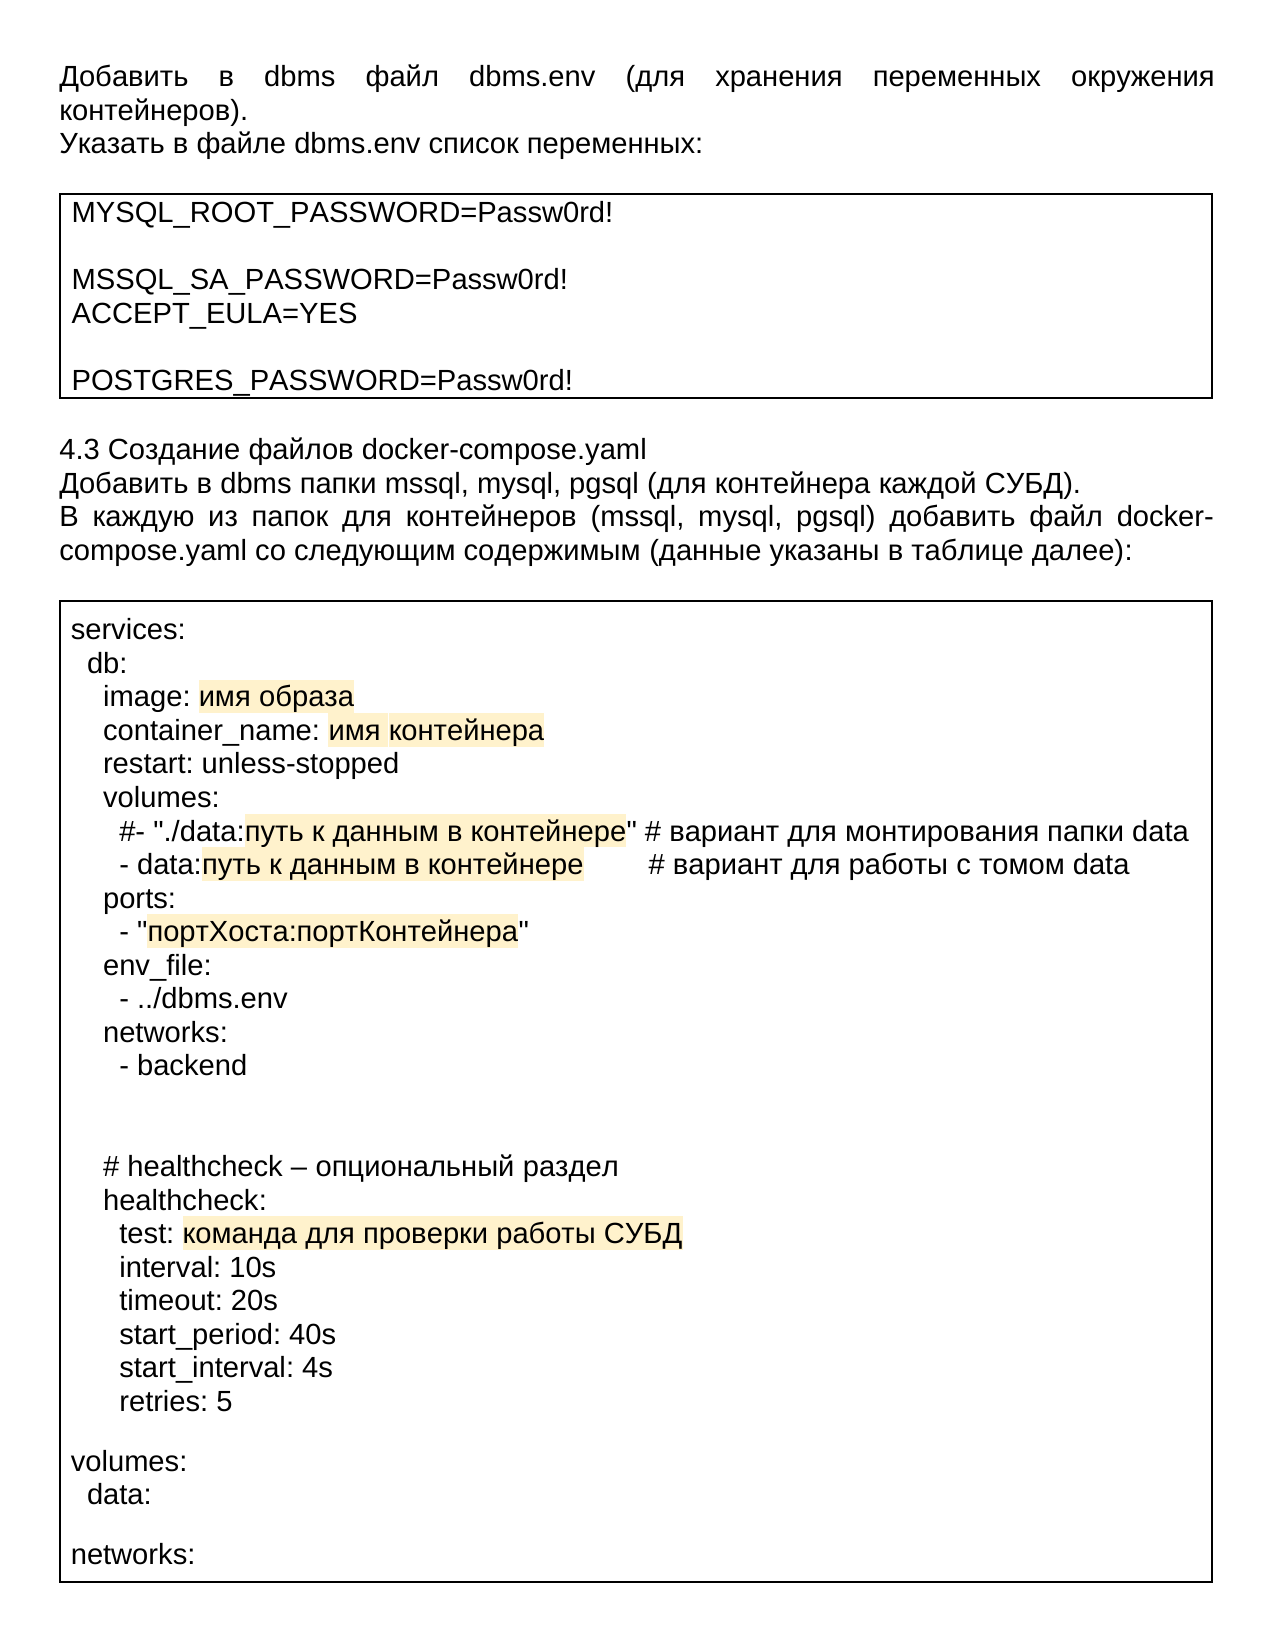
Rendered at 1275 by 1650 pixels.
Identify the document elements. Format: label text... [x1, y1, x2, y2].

text 4.3 Создание файлов docker-compose.yaml [59, 432, 1216, 466]
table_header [61, 602, 1211, 1581]
text Добавить в dbms папки mssql, mysql, pgsql (для контейнера каждой СУБД). [59, 466, 1216, 499]
text Добавить в dbms файл dbms.env (для хранения переменных окружения контейнеров). [59, 59, 1216, 126]
table_header MYSQL_ROOT_PASSWORD=Passw0rd! MSSQL_SA_PASSWORD=Passw0rd! ACCEPT_EULA=YES POSTGRES_PASSWORD=Passw0rd! [61, 195, 1211, 397]
text В каждую из папок для контейнеров (mssql, mysql, pgsql) добавить файл docker-compose.yaml со следующим содержимым (данные указаны в таблице далее): [59, 499, 1216, 566]
text Указать в файле dbms.env список переменных: [59, 126, 1216, 160]
